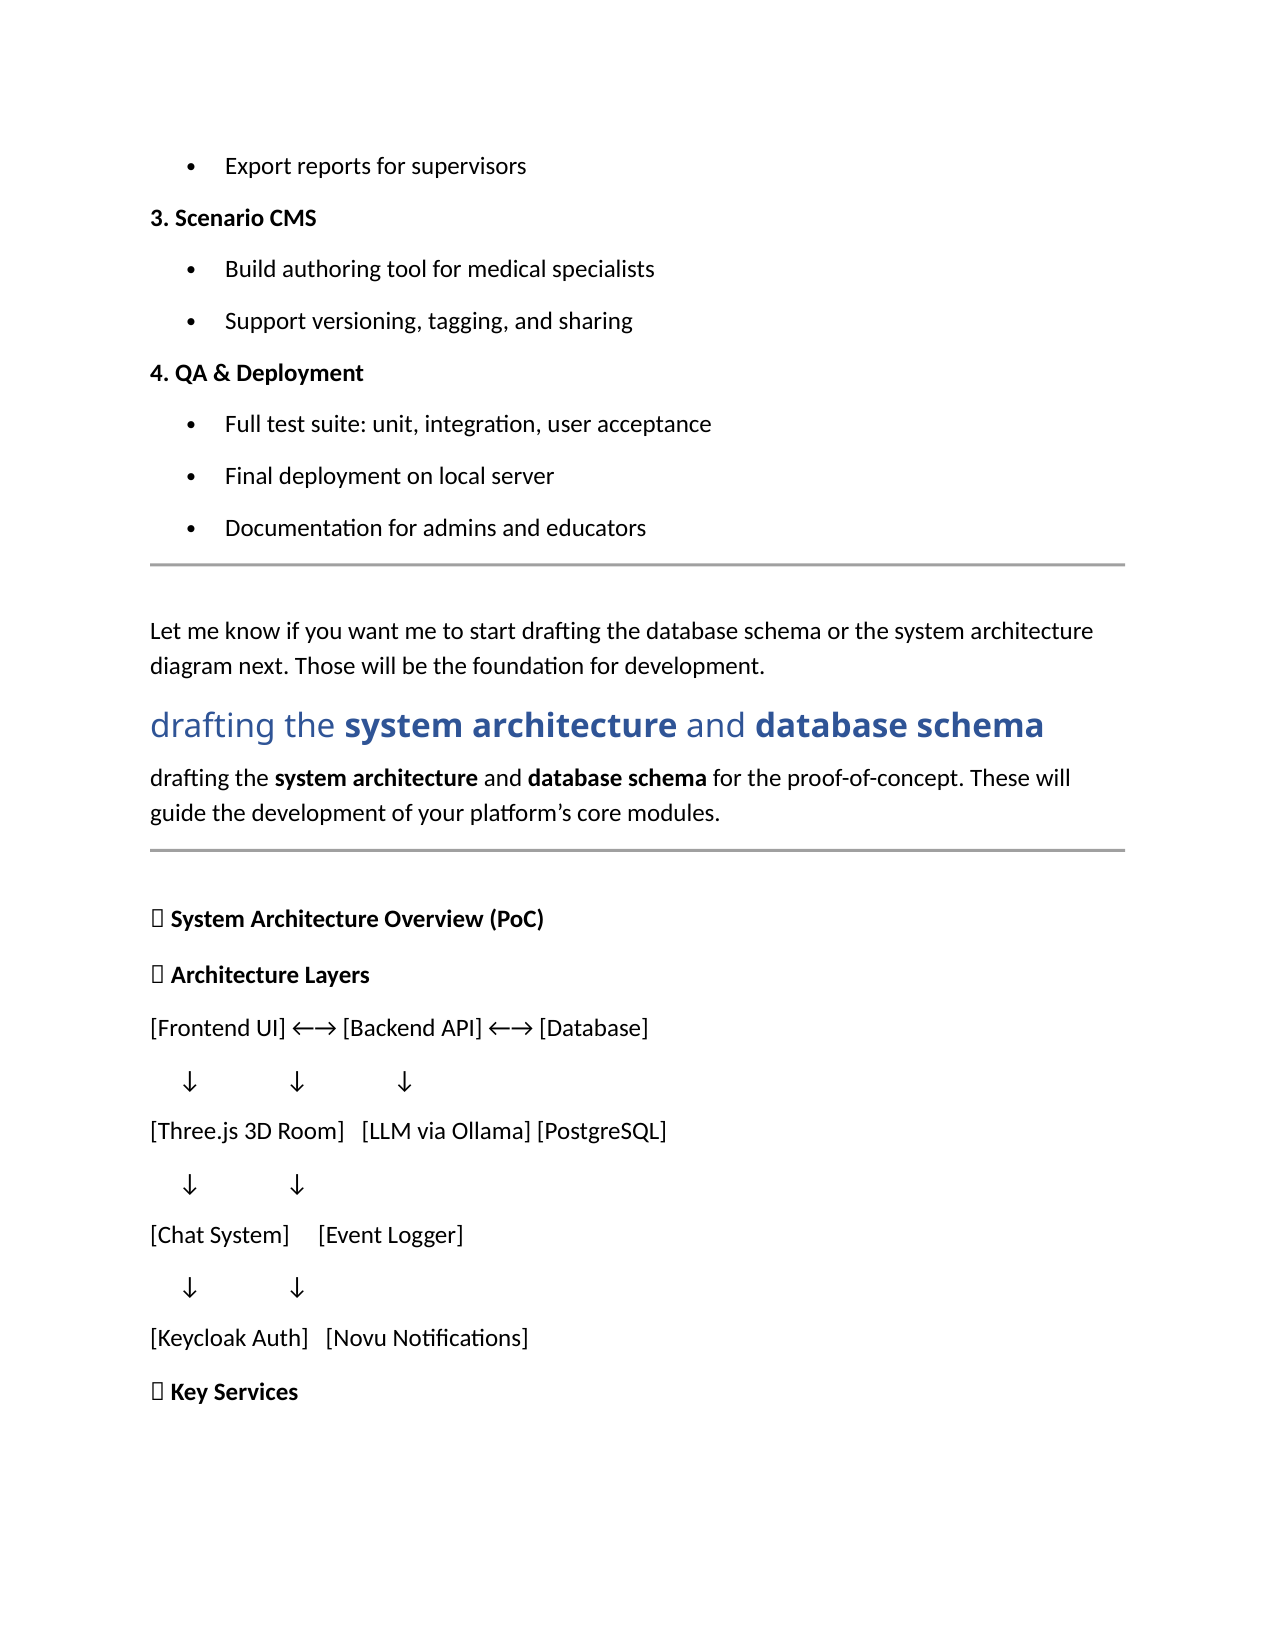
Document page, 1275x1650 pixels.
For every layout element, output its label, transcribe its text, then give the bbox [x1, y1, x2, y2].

text [Frontend UI] ←→ [Backend API] ←→ [Database] [150, 1012, 1125, 1043]
text 🔄 Architecture Layers [150, 956, 1125, 990]
text ↓ ↓ [150, 1271, 1125, 1301]
text 🧩 System Architecture Overview (PoC) [150, 901, 1125, 934]
text [Chat System] [Event Logger] [150, 1219, 1125, 1249]
text Let me know if you want me to start drafting the database schema or the system architecture diagram next. Those will be the foundation for development. [150, 615, 1125, 681]
text 3. Scenario CMS [150, 202, 1125, 232]
list Final deployment on local server [187, 460, 1125, 491]
text 🧠 Key Services [150, 1374, 1125, 1408]
list Build authoring tool for medical specialists [187, 253, 1125, 284]
list Documentation for admins and educators [187, 512, 1125, 542]
subtitle drafting the system architecture and database schema [150, 702, 1125, 747]
text [Three.js 3D Room] [LLM via Ollama] [PostgreSQL] [150, 1116, 1125, 1146]
text drafting the system architecture and database schema for the proof-of-concept. These will guide the development of your platform’s core modules. [150, 762, 1125, 828]
text 4. QA & Deployment [150, 357, 1125, 387]
list Full test suite: unit, integration, user acceptance [187, 408, 1125, 439]
text ↓ ↓ [150, 1167, 1125, 1198]
text [Keycloak Auth] [Novu Notifications] [150, 1322, 1125, 1353]
list Export reports for supervisors [187, 150, 1125, 181]
list Support versioning, tagging, and sharing [187, 305, 1125, 336]
text ↓ ↓ ↓ [150, 1064, 1125, 1094]
